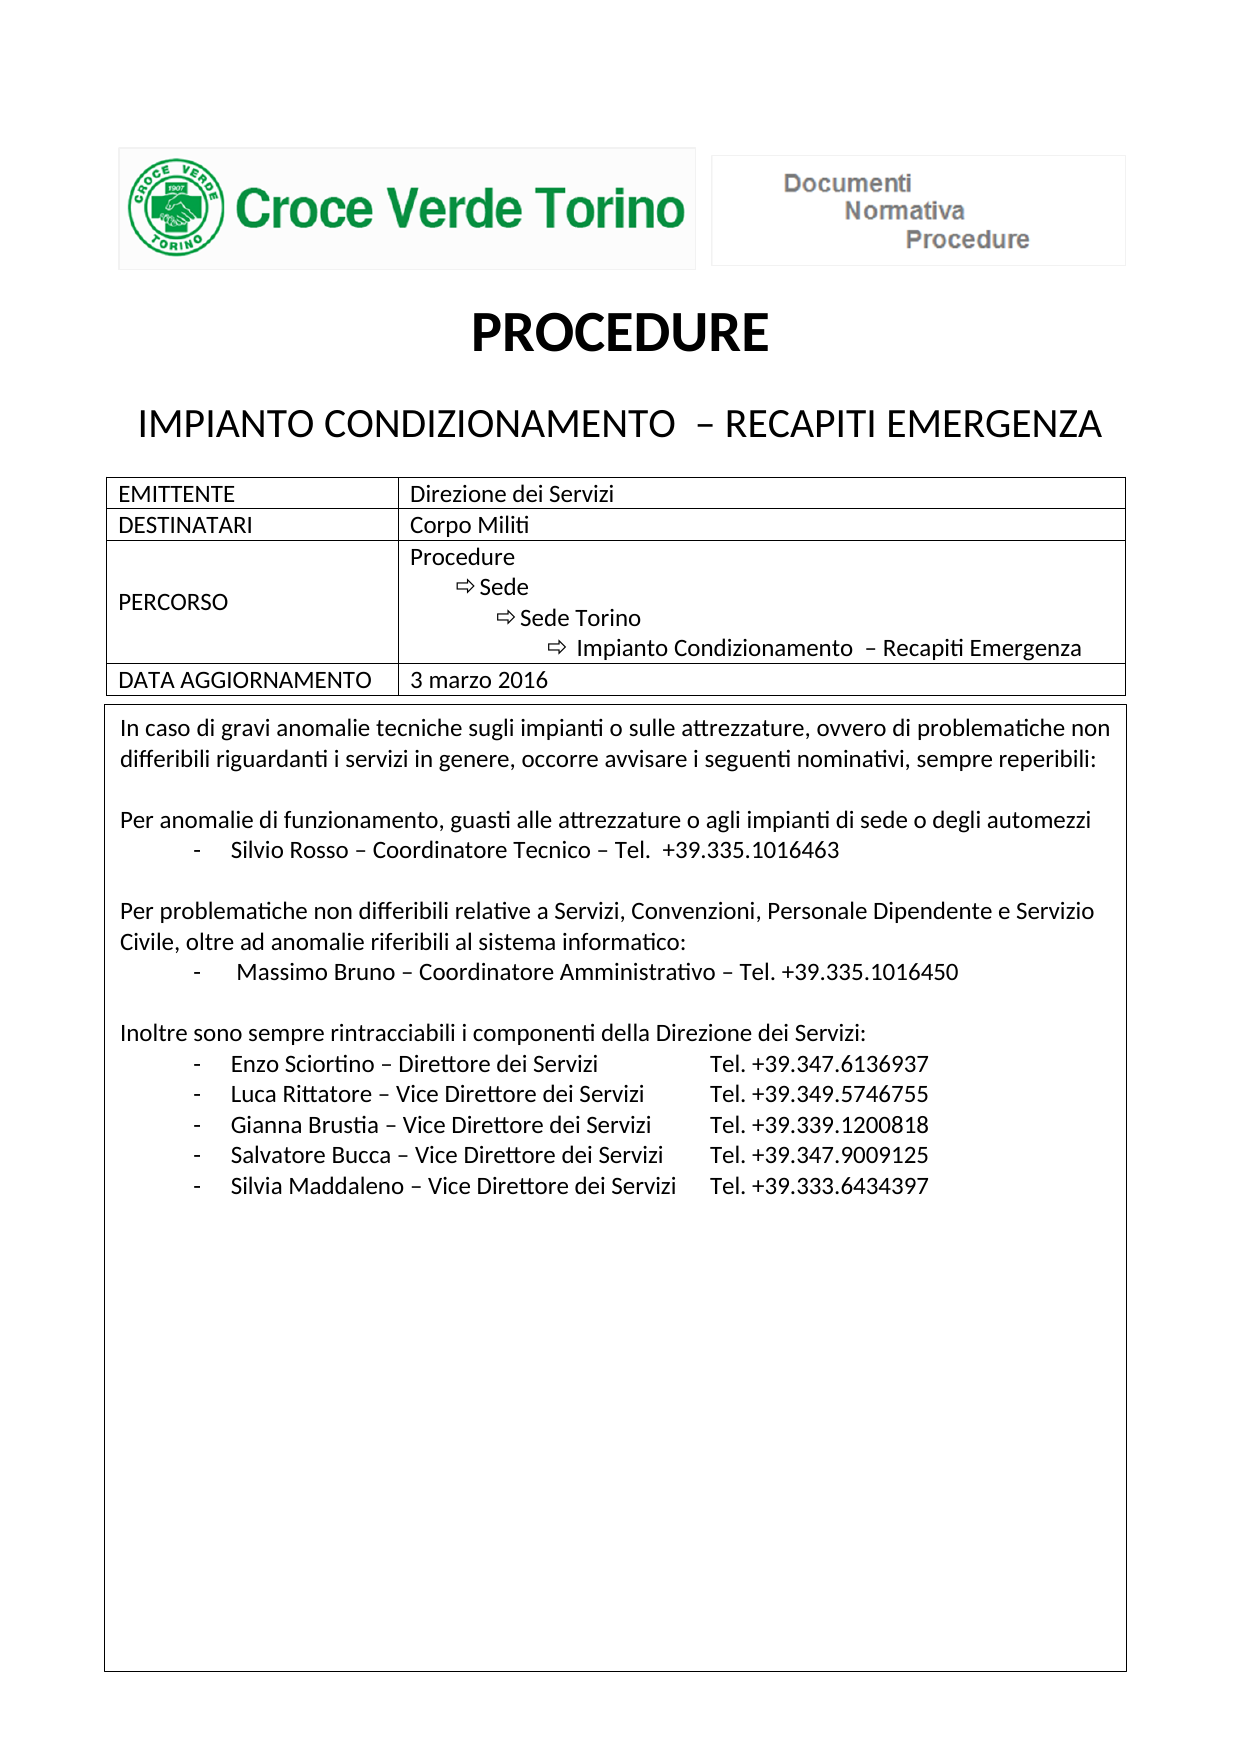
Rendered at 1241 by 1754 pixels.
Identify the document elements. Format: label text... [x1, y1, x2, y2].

table_cell DESTINATARI [107, 509, 398, 540]
table_cell 3 marzo 2016 [399, 664, 1125, 694]
text IMPIANTO CONDIZIONAMENTO – RECAPITI EMERGENZA [118, 397, 1122, 448]
text PROCEDURE [118, 295, 1122, 366]
table_cell Corpo Militi [399, 509, 1125, 540]
table_cell Procedure Sede Sede Torino Impianto Condizionamento – Recapiti Emergenza [399, 541, 1125, 663]
picture [118, 147, 1126, 270]
table_cell PERCORSO [107, 541, 398, 663]
table_cell DATA AGGIORNAMENTO [107, 664, 398, 694]
table_header EMITTENTE [107, 478, 398, 508]
table_header Direzione dei Servizi [399, 478, 1125, 508]
